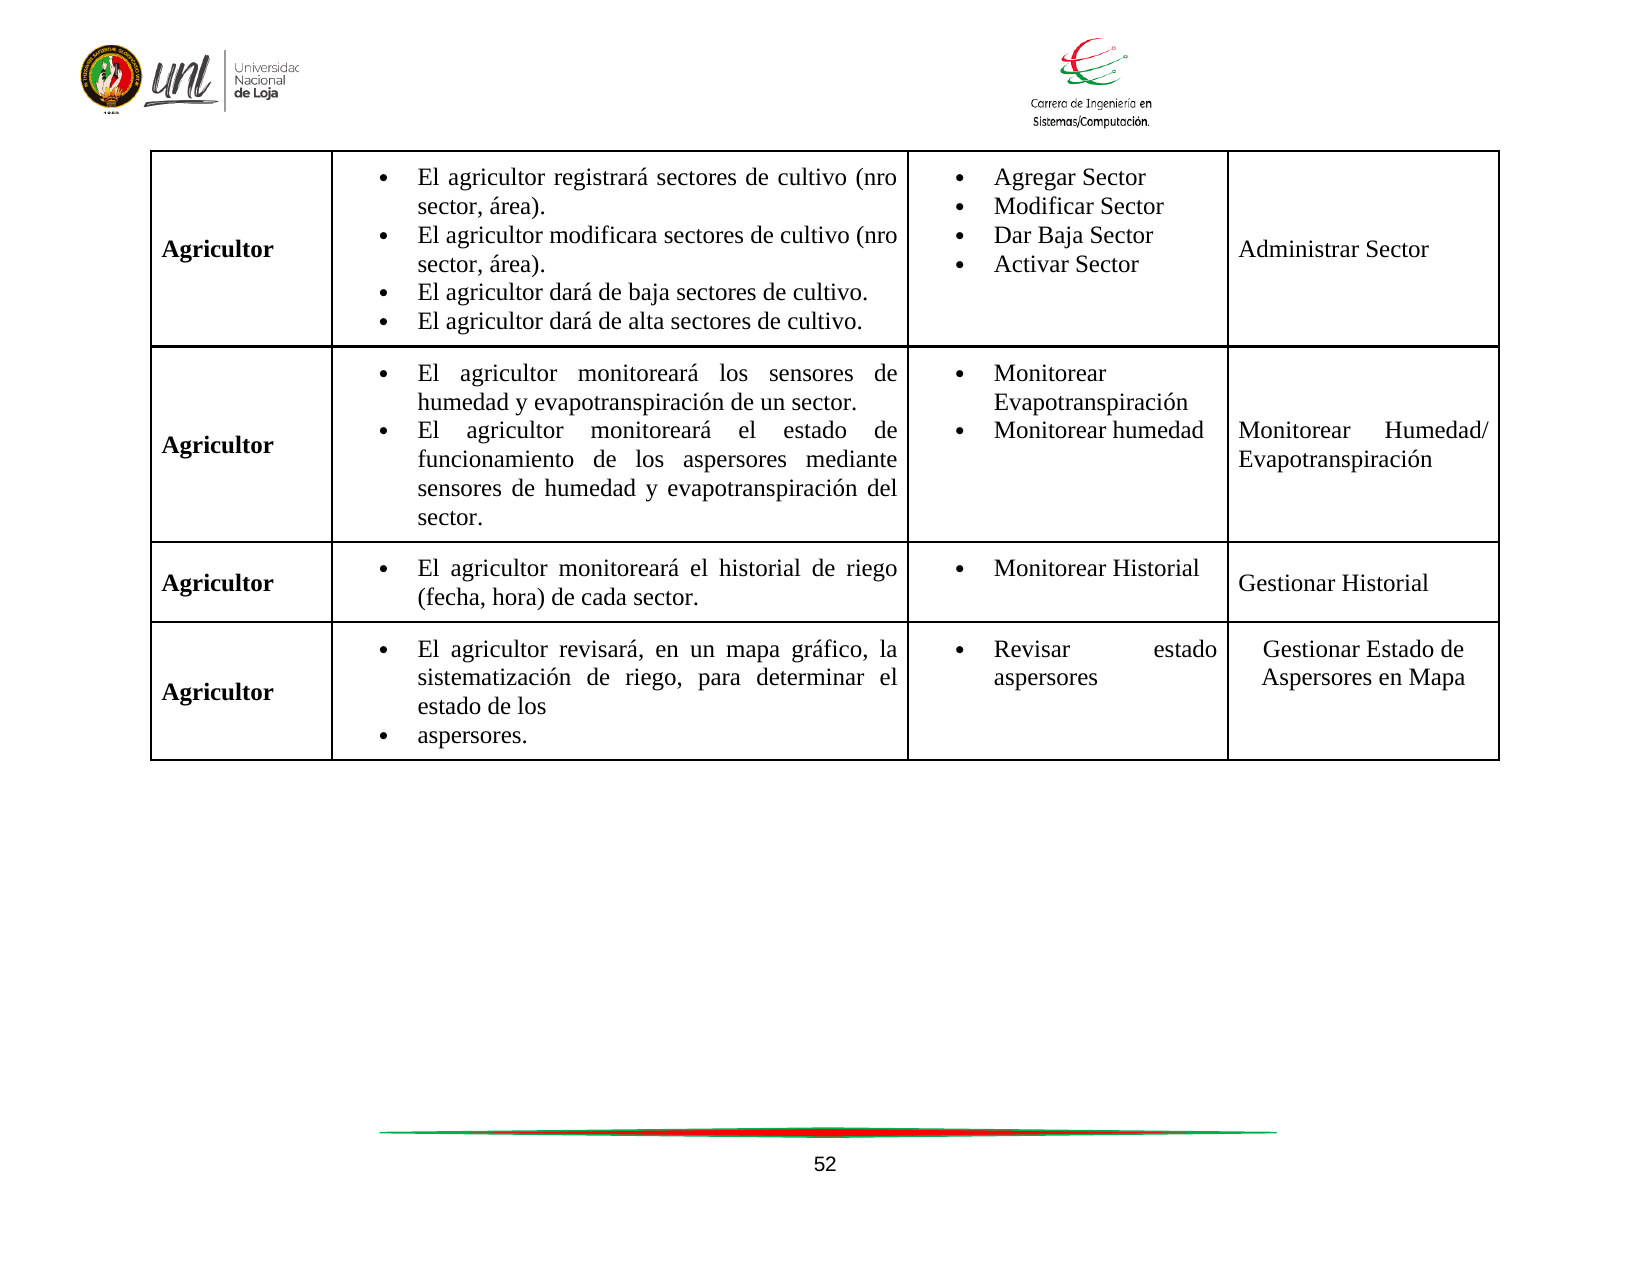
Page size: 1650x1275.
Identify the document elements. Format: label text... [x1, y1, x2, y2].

table_cell Agricultor [152, 543, 331, 621]
table_cell Gestionar Estado de Aspersores en Mapa [1229, 623, 1498, 759]
table_cell El agricultor registrará sectores de cultivo (nro sector, área). El agricultor modificara sectores de cultivo (nro sector, área). El agricultor dará de baja sectores de cultivo. El agricultor dará de alta sectores de cultivo. [333, 152, 907, 345]
picture [80, 44, 299, 114]
table_cell Administrar Sector [1229, 152, 1498, 345]
table_cell Agregar Sector Modificar Sector Dar Baja Sector Activar Sector [909, 152, 1227, 345]
table_cell Revisar estado aspersores [909, 623, 1227, 759]
table_cell Agricultor [152, 152, 331, 345]
table_cell Monitorear Historial [909, 543, 1227, 621]
table_cell Monitorear Evapotranspiración Monitorear humedad [909, 348, 1227, 541]
table_cell El agricultor monitoreará el historial de riego (fecha, hora) de cada sector. [333, 543, 907, 621]
table_cell Agricultor [152, 623, 331, 759]
table_cell Monitorear Humedad/ Evapotranspiración [1229, 348, 1498, 541]
table_cell Gestionar Historial [1229, 543, 1498, 621]
table_cell El agricultor revisará, en un mapa gráfico, la sistematización de riego, para determinar el estado de los aspersores. [333, 623, 907, 759]
picture [1027, 33, 1167, 131]
table_cell El agricultor monitoreará los sensores de humedad y evapotranspiración de un sector. El agricultor monitoreará el estado de funcionamiento de los aspersores mediante sensores de humedad y evapotranspiración del sector. [333, 348, 907, 541]
table_cell Agricultor [152, 348, 331, 541]
